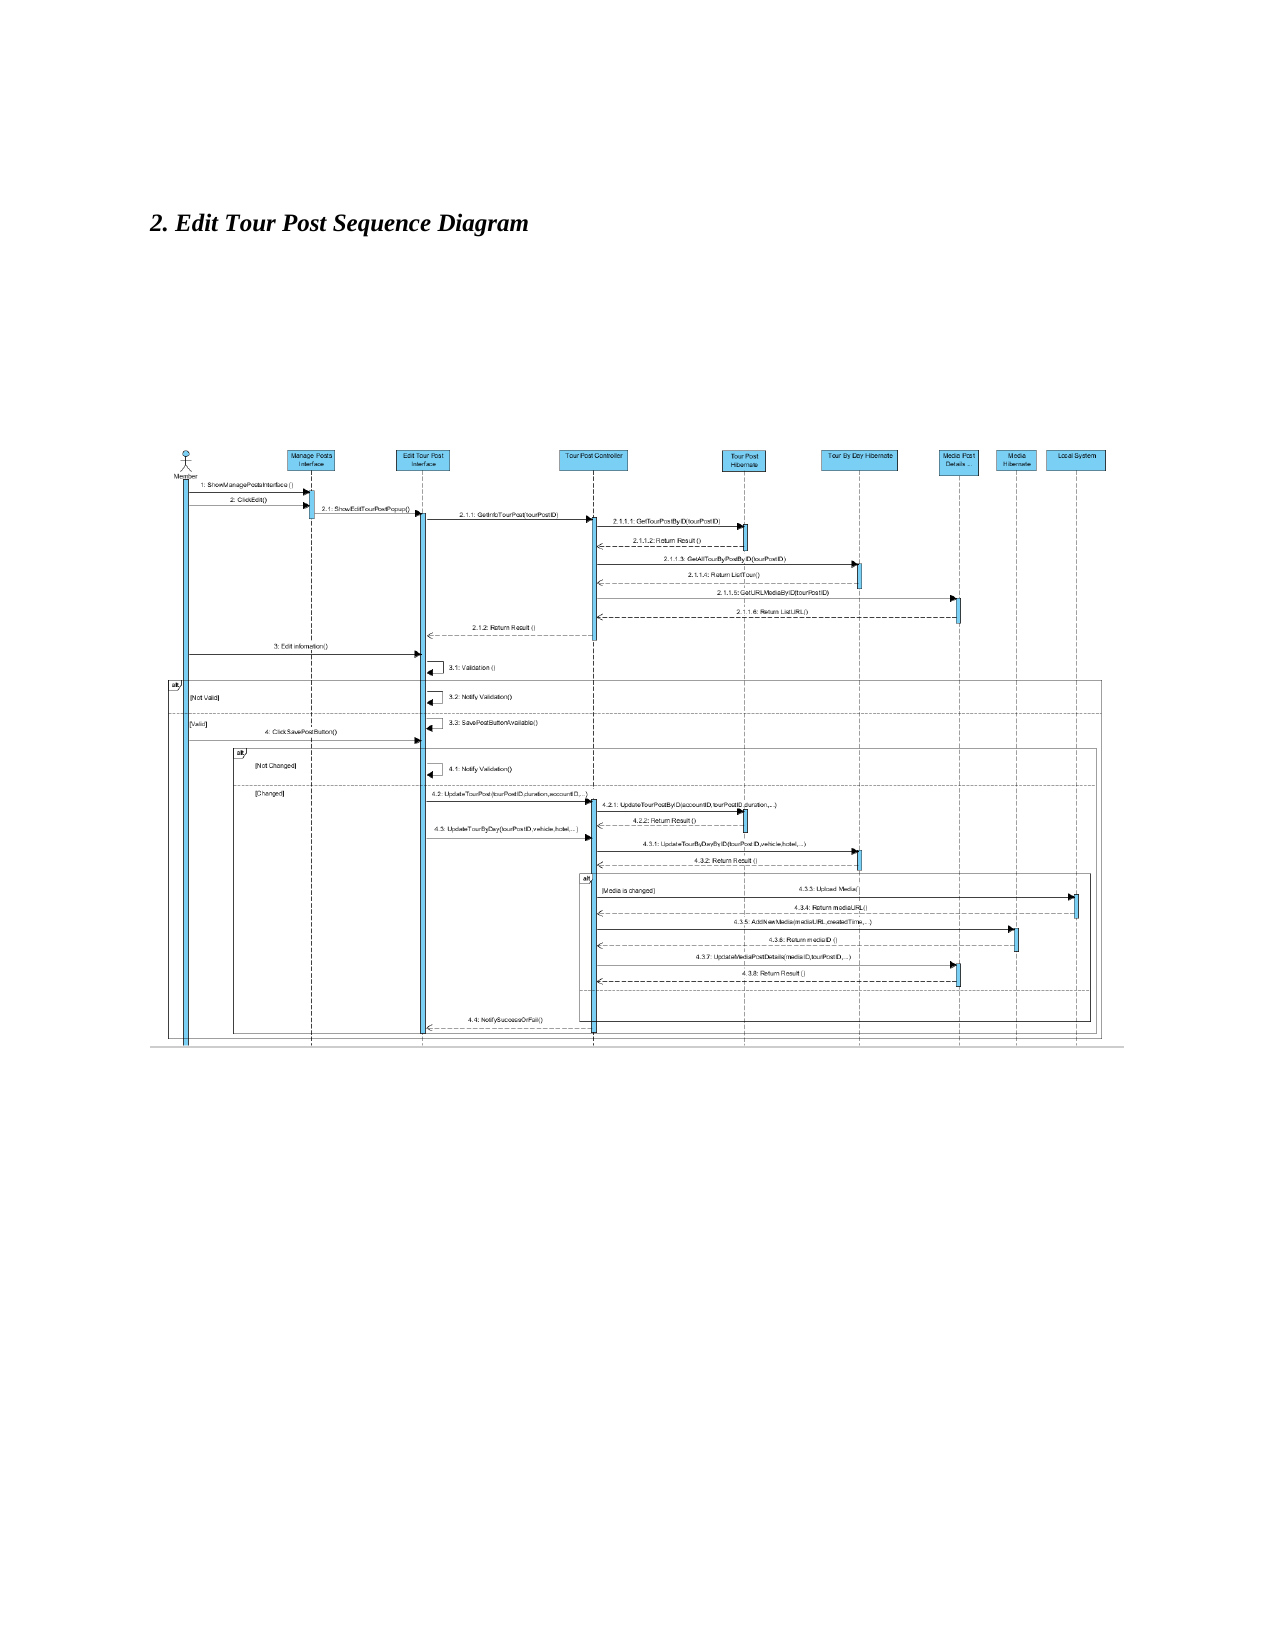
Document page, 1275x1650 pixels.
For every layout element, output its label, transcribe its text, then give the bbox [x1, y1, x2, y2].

text 2. Edit Tour Post Sequence Diagram [150, 208, 1125, 237]
picture [150, 446, 1124, 1048]
